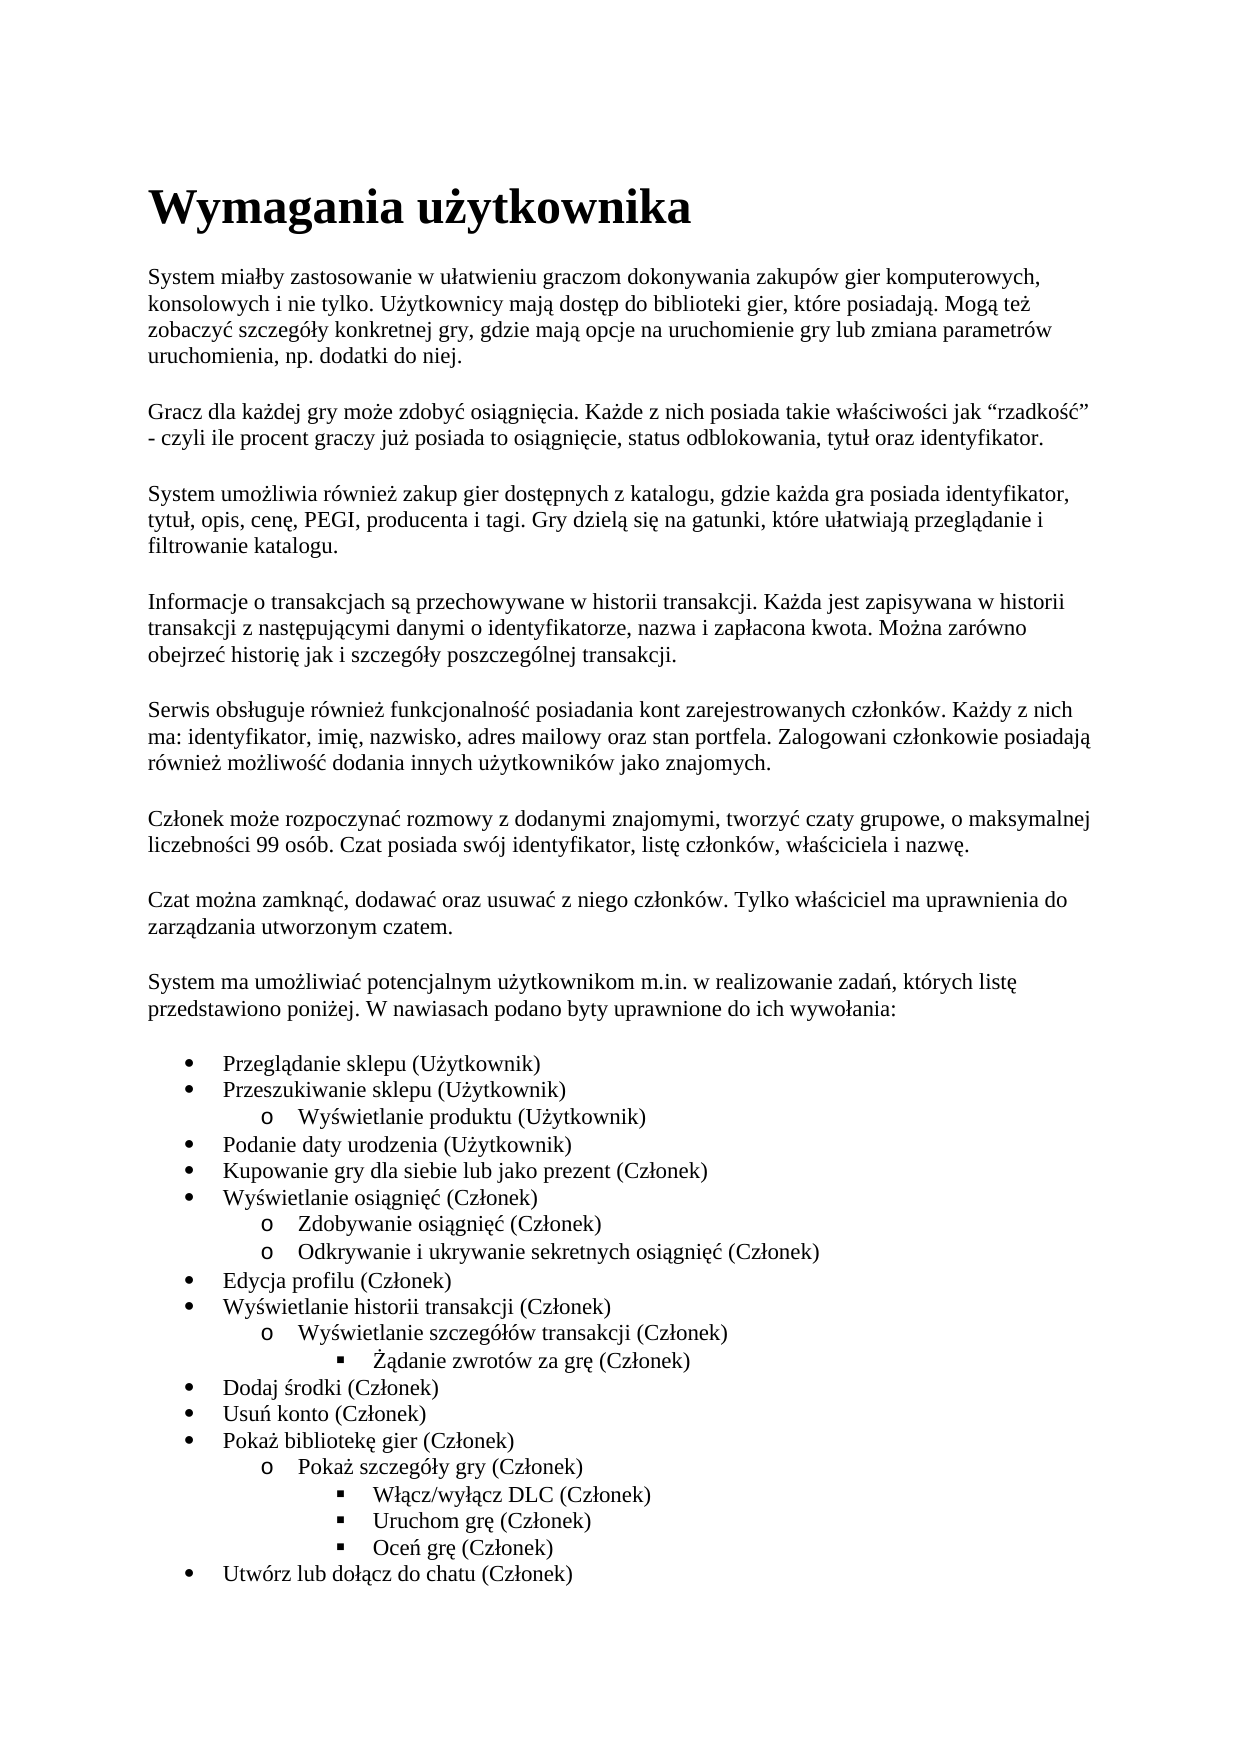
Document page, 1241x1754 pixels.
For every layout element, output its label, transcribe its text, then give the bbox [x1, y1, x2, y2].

list Odkrywanie i ukrywanie sekretnych osiągnięć (Członek) [260, 1238, 1093, 1267]
list Dodaj środki (Członek) [185, 1374, 1093, 1400]
list Uruchom grę (Członek) [335, 1508, 1093, 1534]
list Wyświetlanie produktu (Użytkownik) [260, 1103, 1093, 1131]
text Wymagania użytkownika [148, 177, 1093, 234]
list Wyświetlanie osiągnięć (Członek) [185, 1184, 1093, 1210]
text Czat można zamknąć, dodawać oraz usuwać z niego członków. Tylko właściciel ma uprawnienia do zarządzania utworzonym czatem. [148, 886, 1093, 939]
list Pokaż szczegóły gry (Członek) [260, 1453, 1093, 1481]
list Podanie daty urodzenia (Użytkownik) [185, 1131, 1093, 1157]
text System miałby zastosowanie w ułatwieniu graczom dokonywania zakupów gier komputerowych, konsolowych i nie tylko. Użytkownicy mają dostęp do biblioteki gier, które posiadają. Mogą też zobaczyć szczegóły konkretnej gry, gdzie mają opcje na uruchomienie gry lub zmiana parametrów uruchomienia, np. dodatki do niej. [148, 263, 1093, 369]
list Przeglądanie sklepu (Użytkownik) [185, 1050, 1093, 1077]
text Serwis obsługuje również funkcjonalność posiadania kont zarejestrowanych członków. Każdy z nich ma: identyfikator, imię, nazwisko, adres mailowy oraz stan portfela. Zalogowani członkowie posiadają również możliwość dodania innych użytkowników jako znajomych. [148, 696, 1093, 775]
list Żądanie zwrotów za grę (Członek) [335, 1348, 1093, 1374]
list Pokaż bibliotekę gier (Członek) [185, 1427, 1093, 1453]
list Przeszukiwanie sklepu (Użytkownik) [185, 1077, 1093, 1103]
list Wyświetlanie szczegółów transakcji (Członek) [260, 1319, 1093, 1348]
text System ma umożliwiać potencjalnym użytkownikom m.in. w realizowanie zadań, których listę przedstawiono poniżej. W nawiasach podano byty uprawnione do ich wywołania: [148, 968, 1093, 1021]
list Edycja profilu (Członek) [185, 1267, 1093, 1293]
list Zdobywanie osiągnięć (Członek) [260, 1210, 1093, 1238]
text Członek może rozpoczynać rozmowy z dodanymi znajomymi, tworzyć czaty grupowe, o maksymalnej liczebności 99 osób. Czat posiada swój identyfikator, listę członków, właściciela i nazwę. [148, 804, 1093, 857]
text Gracz dla każdej gry może zdobyć osiągnięcia. Każde z nich posiada takie właściwości jak “rzadkość” - czyli ile procent graczy już posiada to osiągnięcie, status odblokowania, tytuł oraz identyfikator. [148, 398, 1093, 451]
list Oceń grę (Członek) [335, 1534, 1093, 1560]
text Informacje o transakcjach są przechowywane w historii transakcji. Każda jest zapisywana w historii transakcji z następującymi danymi o identyfikatorze, nazwa i zapłacona kwota. Można zarówno obejrzeć historię jak i szczegóły poszczególnej transakcji. [148, 588, 1093, 667]
list Utwórz lub dołącz do chatu (Członek) [185, 1560, 1093, 1587]
list Wyświetlanie historii transakcji (Członek) [185, 1293, 1093, 1319]
list Usuń konto (Członek) [185, 1400, 1093, 1427]
list Włącz/wyłącz DLC (Członek) [335, 1481, 1093, 1508]
list Kupowanie gry dla siebie lub jako prezent (Członek) [185, 1157, 1093, 1184]
